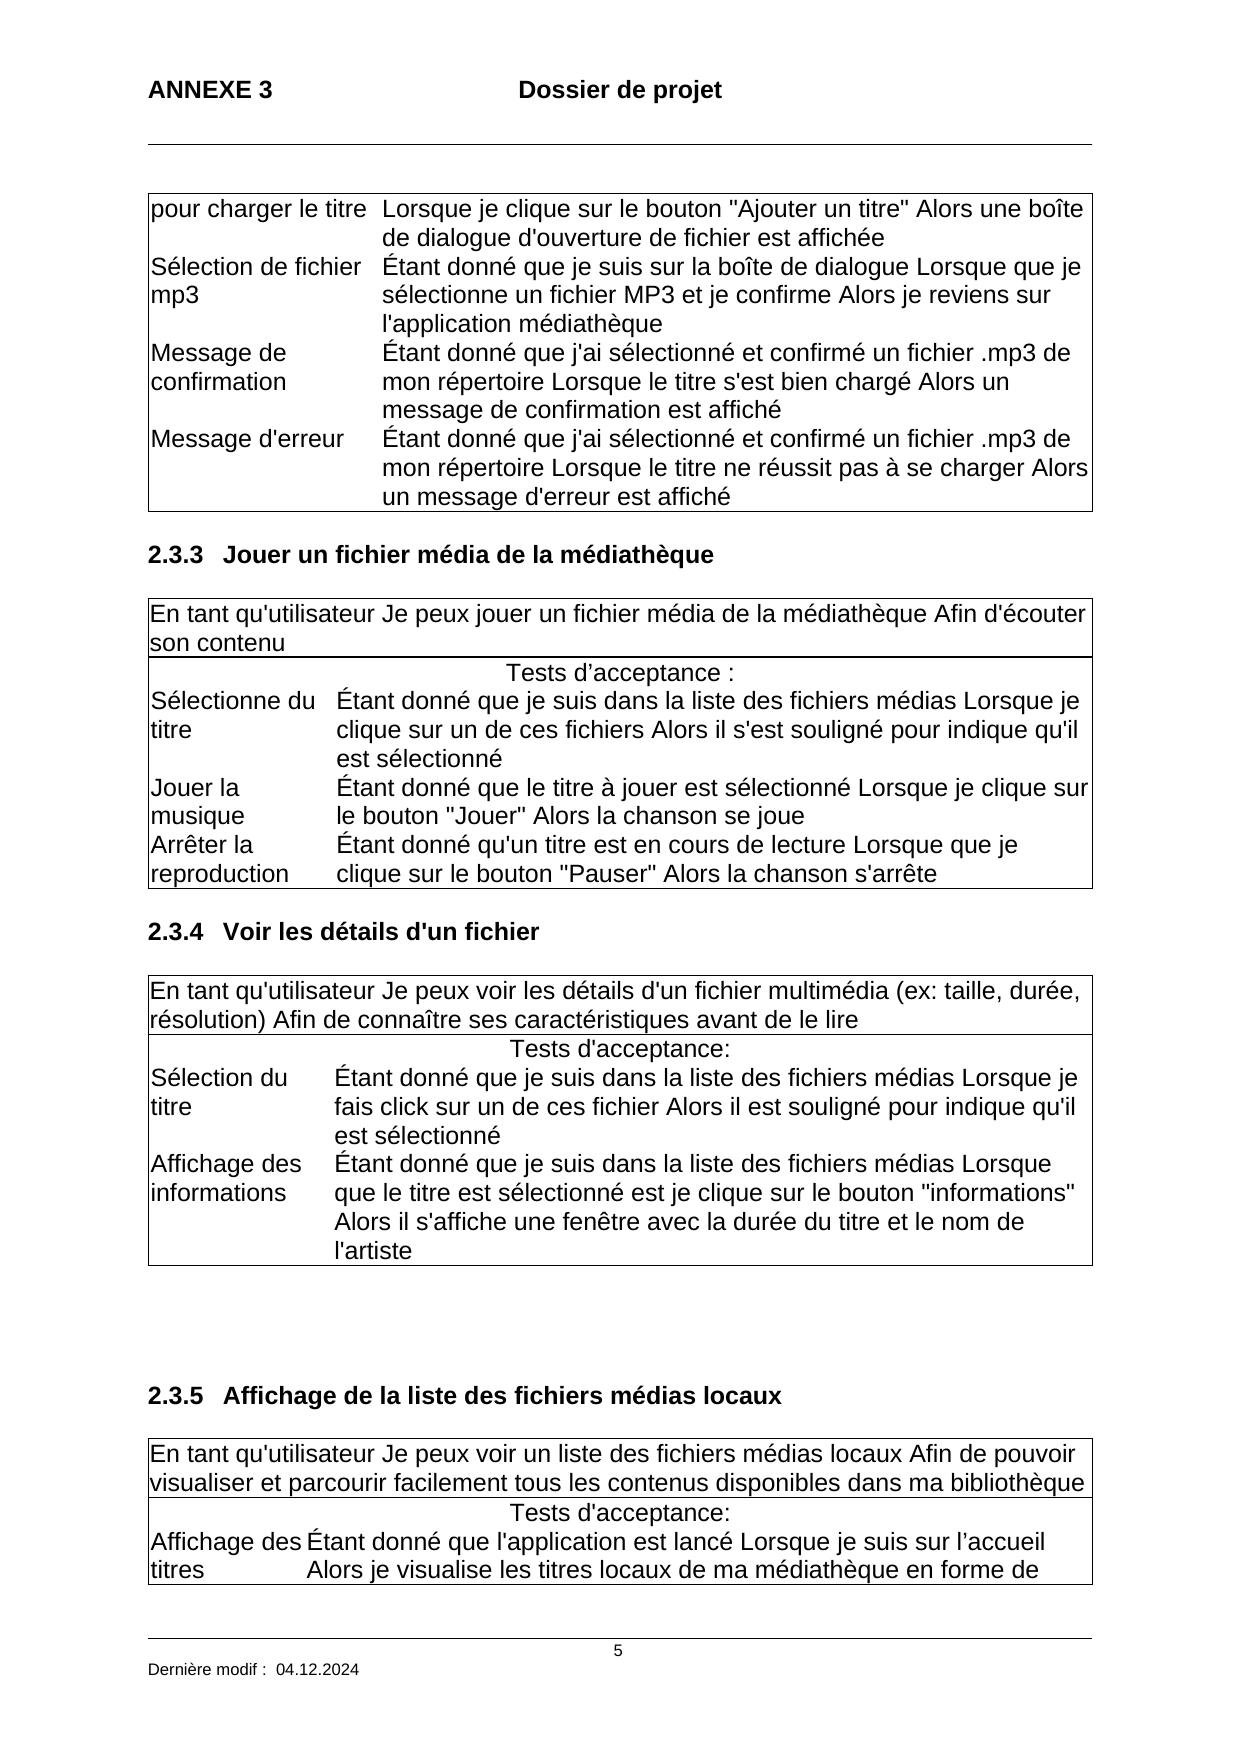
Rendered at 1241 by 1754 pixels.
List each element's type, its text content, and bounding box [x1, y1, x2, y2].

table_header En tant qu'utilisateur Je peux voir un liste des fichiers médias locaux Afin de pouvoir visualiser et parcourir facilement tous les contenus disponibles dans ma bibliothèque [149, 1439, 1092, 1497]
table_header En tant qu'utilisateur Je peux jouer un fichier média de la médiathèque Afin d'écouter son contenu [149, 599, 1092, 656]
table_cell Tests d’acceptance : [149, 658, 1092, 888]
subtitle Affichage de la liste des fichiers médias locaux [148, 1381, 1092, 1409]
table_header En tant qu'utilisateur Je peux voir les détails d'un fichier multimédia (ex: taille, durée, résolution) Afin de connaître ses caractéristiques avant de le lire [149, 976, 1092, 1033]
table_cell Tests d'acceptance: [149, 1498, 1092, 1584]
subtitle Jouer un fichier média de la médiathèque [148, 540, 1092, 569]
table_cell Tests d’acceptance : [149, 194, 1092, 511]
table_cell Tests d'acceptance: [149, 1035, 1092, 1264]
subtitle Voir les détails d'un fichier [148, 917, 1092, 946]
